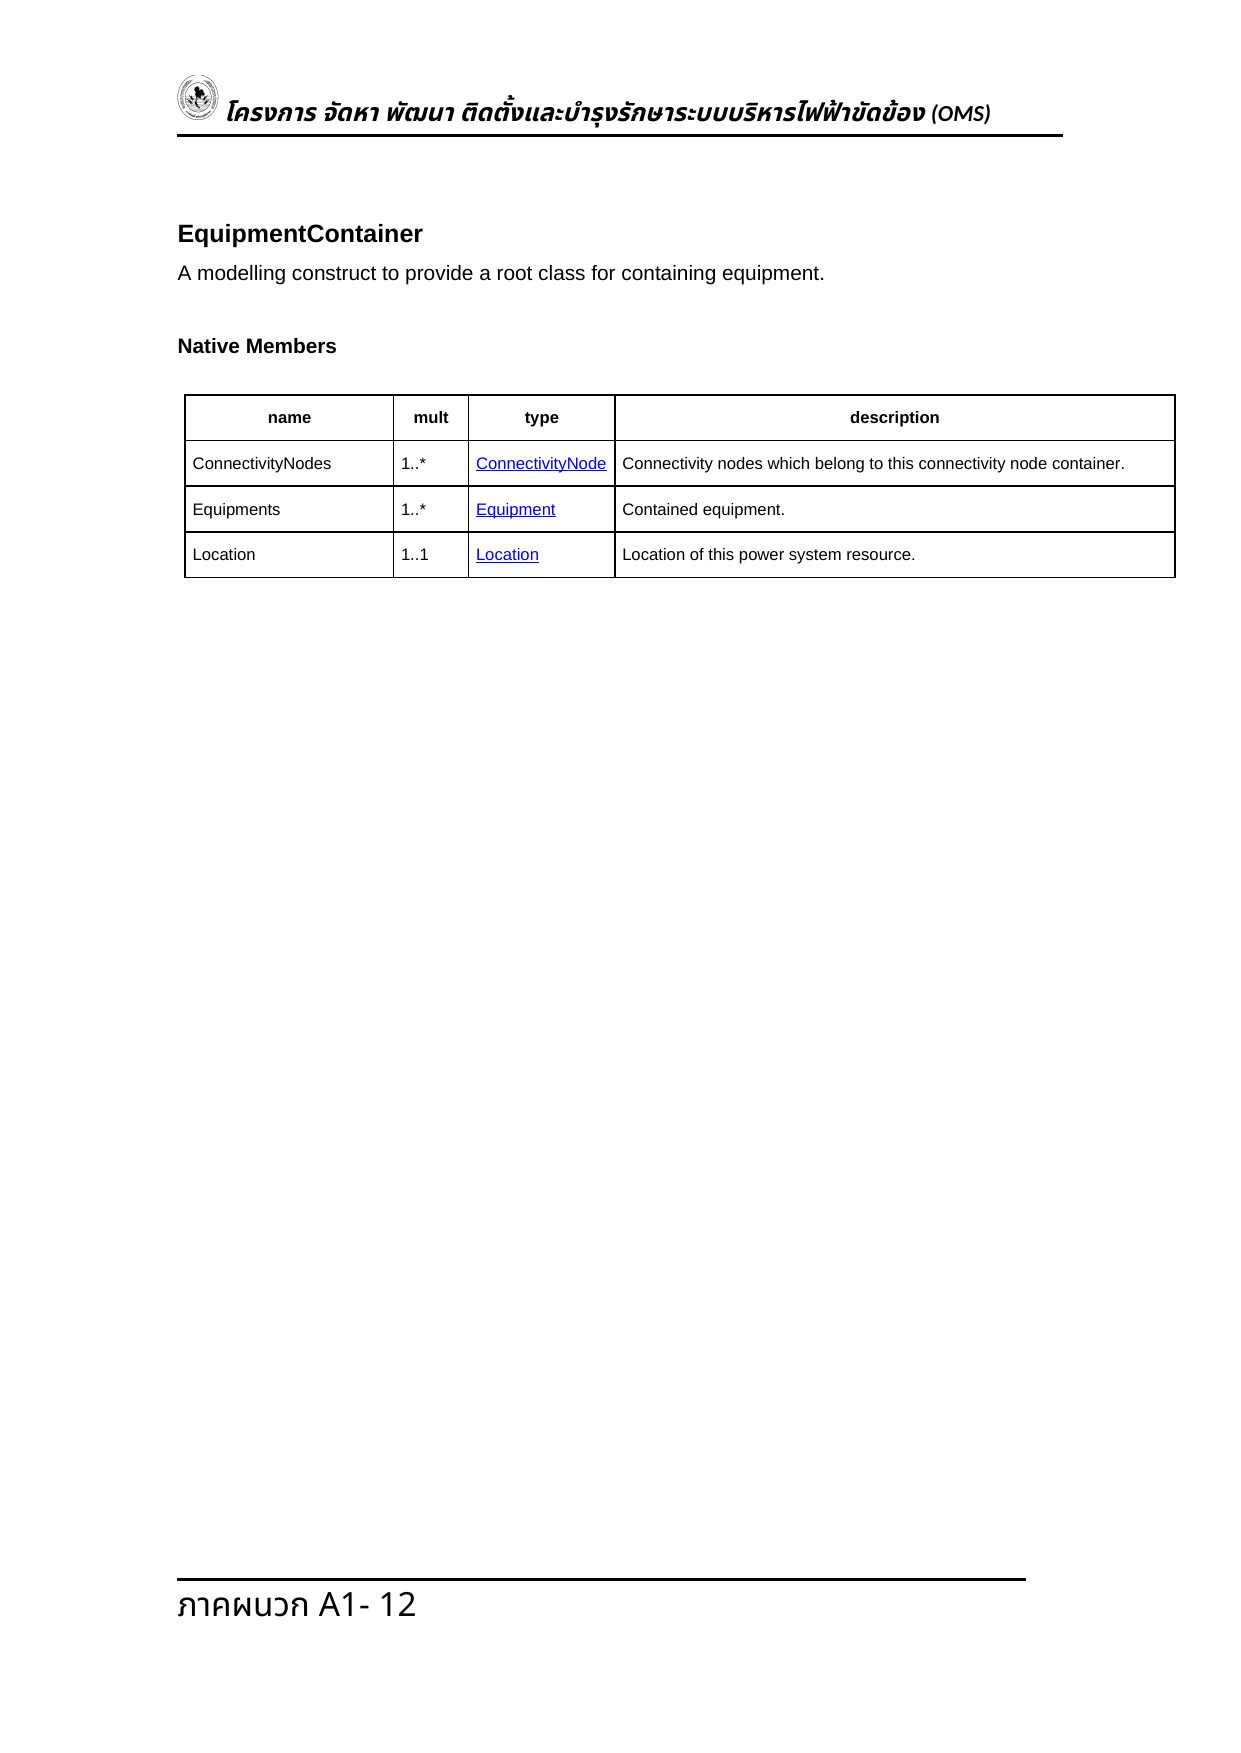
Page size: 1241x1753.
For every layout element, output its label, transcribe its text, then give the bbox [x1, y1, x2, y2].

table_cell 1..* [394, 487, 468, 531]
table_header name [186, 396, 393, 439]
table_cell Location of this power system resource. [616, 533, 1174, 577]
text A modelling construct to provide a root class for containing equipment. [177, 261, 1063, 284]
table_header type [469, 396, 614, 439]
table_cell Location [186, 533, 393, 577]
table_cell ConnectivityNode [469, 441, 614, 485]
picture [177, 75, 219, 121]
table_cell Location [469, 533, 614, 577]
table_header mult [394, 396, 468, 439]
table_cell ConnectivityNodes [186, 441, 393, 485]
table_cell 1..* [394, 441, 468, 485]
text EquipmentContainer [177, 219, 1063, 248]
text Native Members [177, 333, 1063, 357]
table_cell Connectivity nodes which belong to this connectivity node container. [616, 441, 1174, 485]
table_cell Equipment [469, 487, 614, 531]
table_header description [616, 396, 1174, 439]
table_cell 1..1 [394, 533, 468, 577]
table_cell Contained equipment. [616, 487, 1174, 531]
table_cell Equipments [186, 487, 393, 531]
